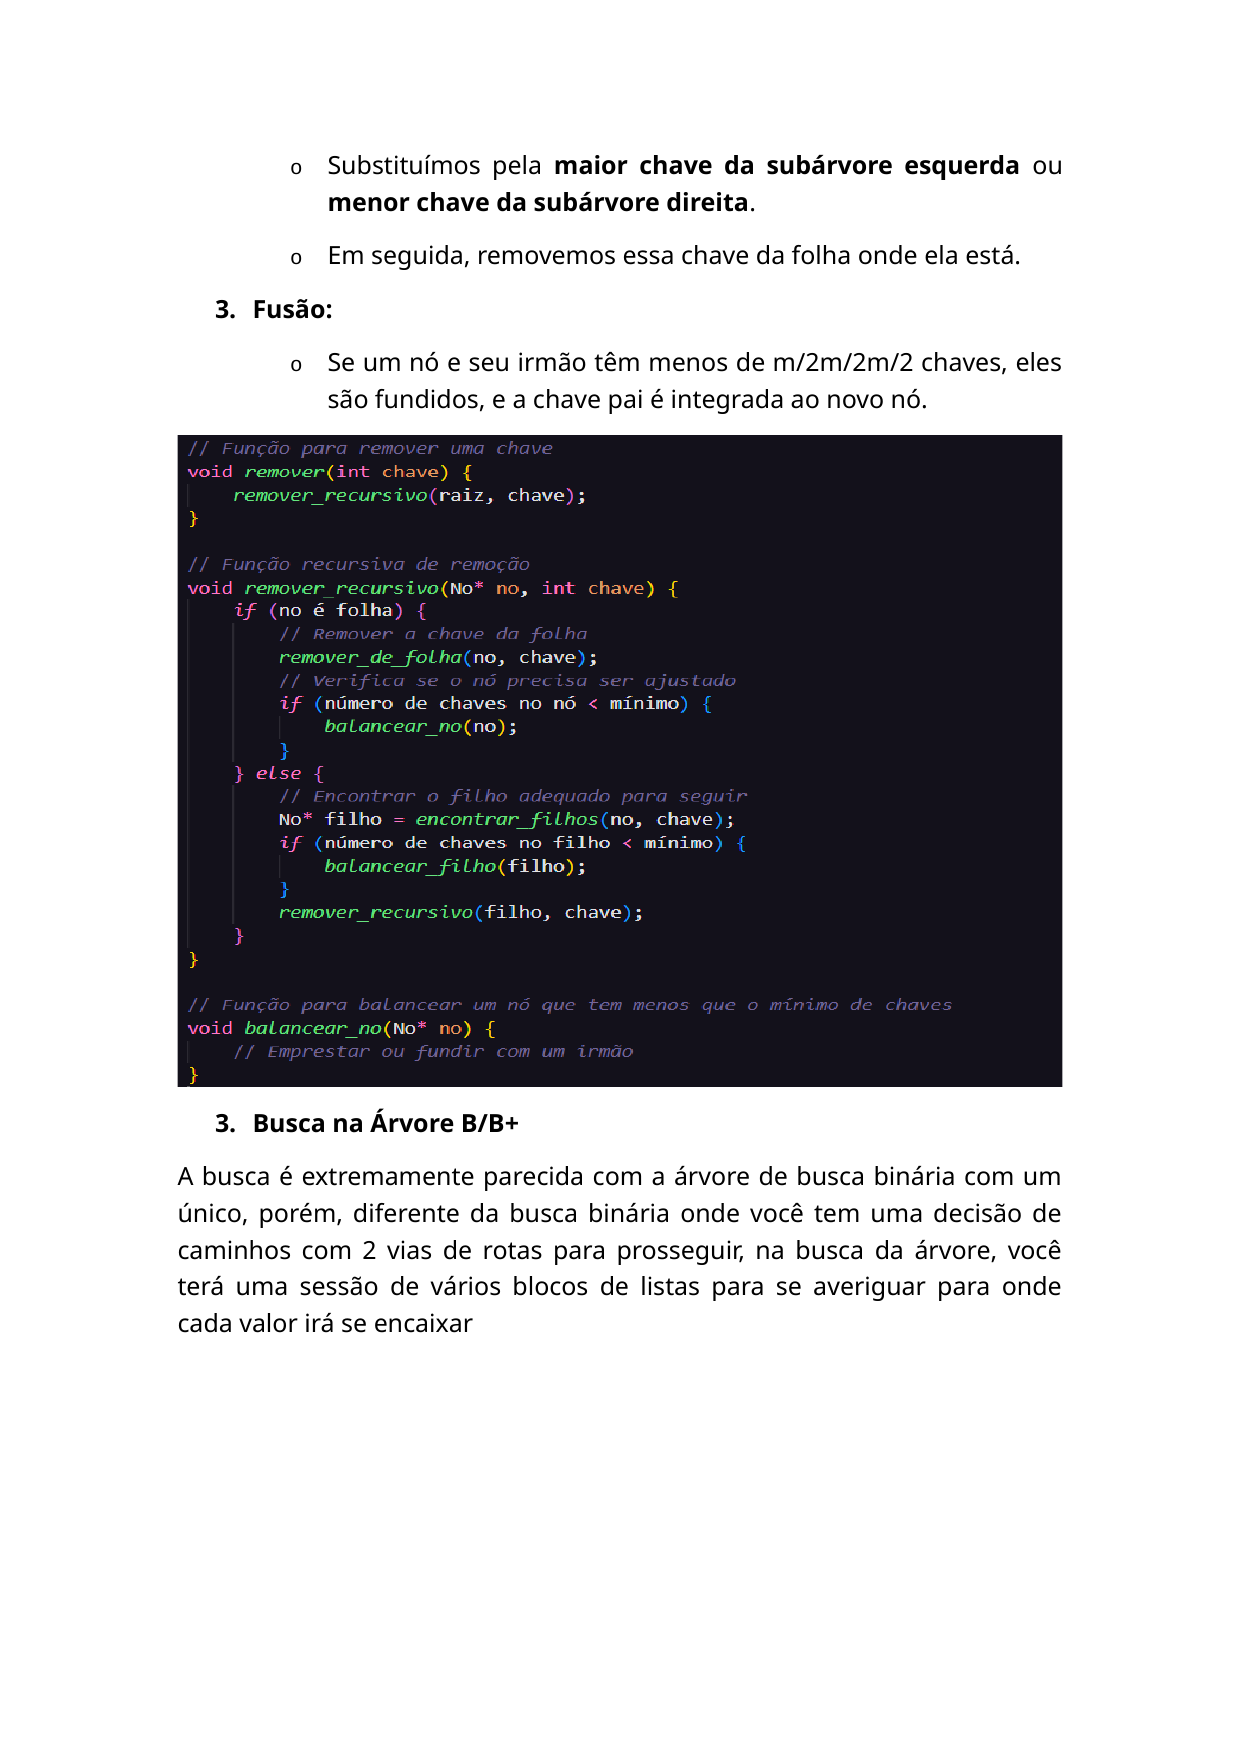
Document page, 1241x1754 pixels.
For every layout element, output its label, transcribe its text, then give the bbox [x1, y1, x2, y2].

text A busca é extremamente parecida com a árvore de busca binária com um único, porém, diferente da busca binária onde você tem uma decisão de caminhos com 2 vias de rotas para prosseguir, na busca da árvore, você terá uma sessão de vários blocos de listas para se averiguar para onde cada valor irá se encaixar [177, 1159, 1063, 1340]
picture [177, 435, 1063, 1087]
list Se um nó e seu irmão têm menos de m/2m/2m/2 chaves, eles são fundidos, e a chave pai é integrada ao novo nó. [290, 345, 1063, 416]
list Busca na Árvore B/B+ [215, 1105, 1063, 1139]
list Em seguida, removemos essa chave da folha onde ela está. [290, 238, 1063, 272]
list Fusão: [215, 291, 1063, 325]
list Substituímos pela maior chave da subárvore esquerda ou menor chave da subárvore direita. [290, 148, 1063, 218]
